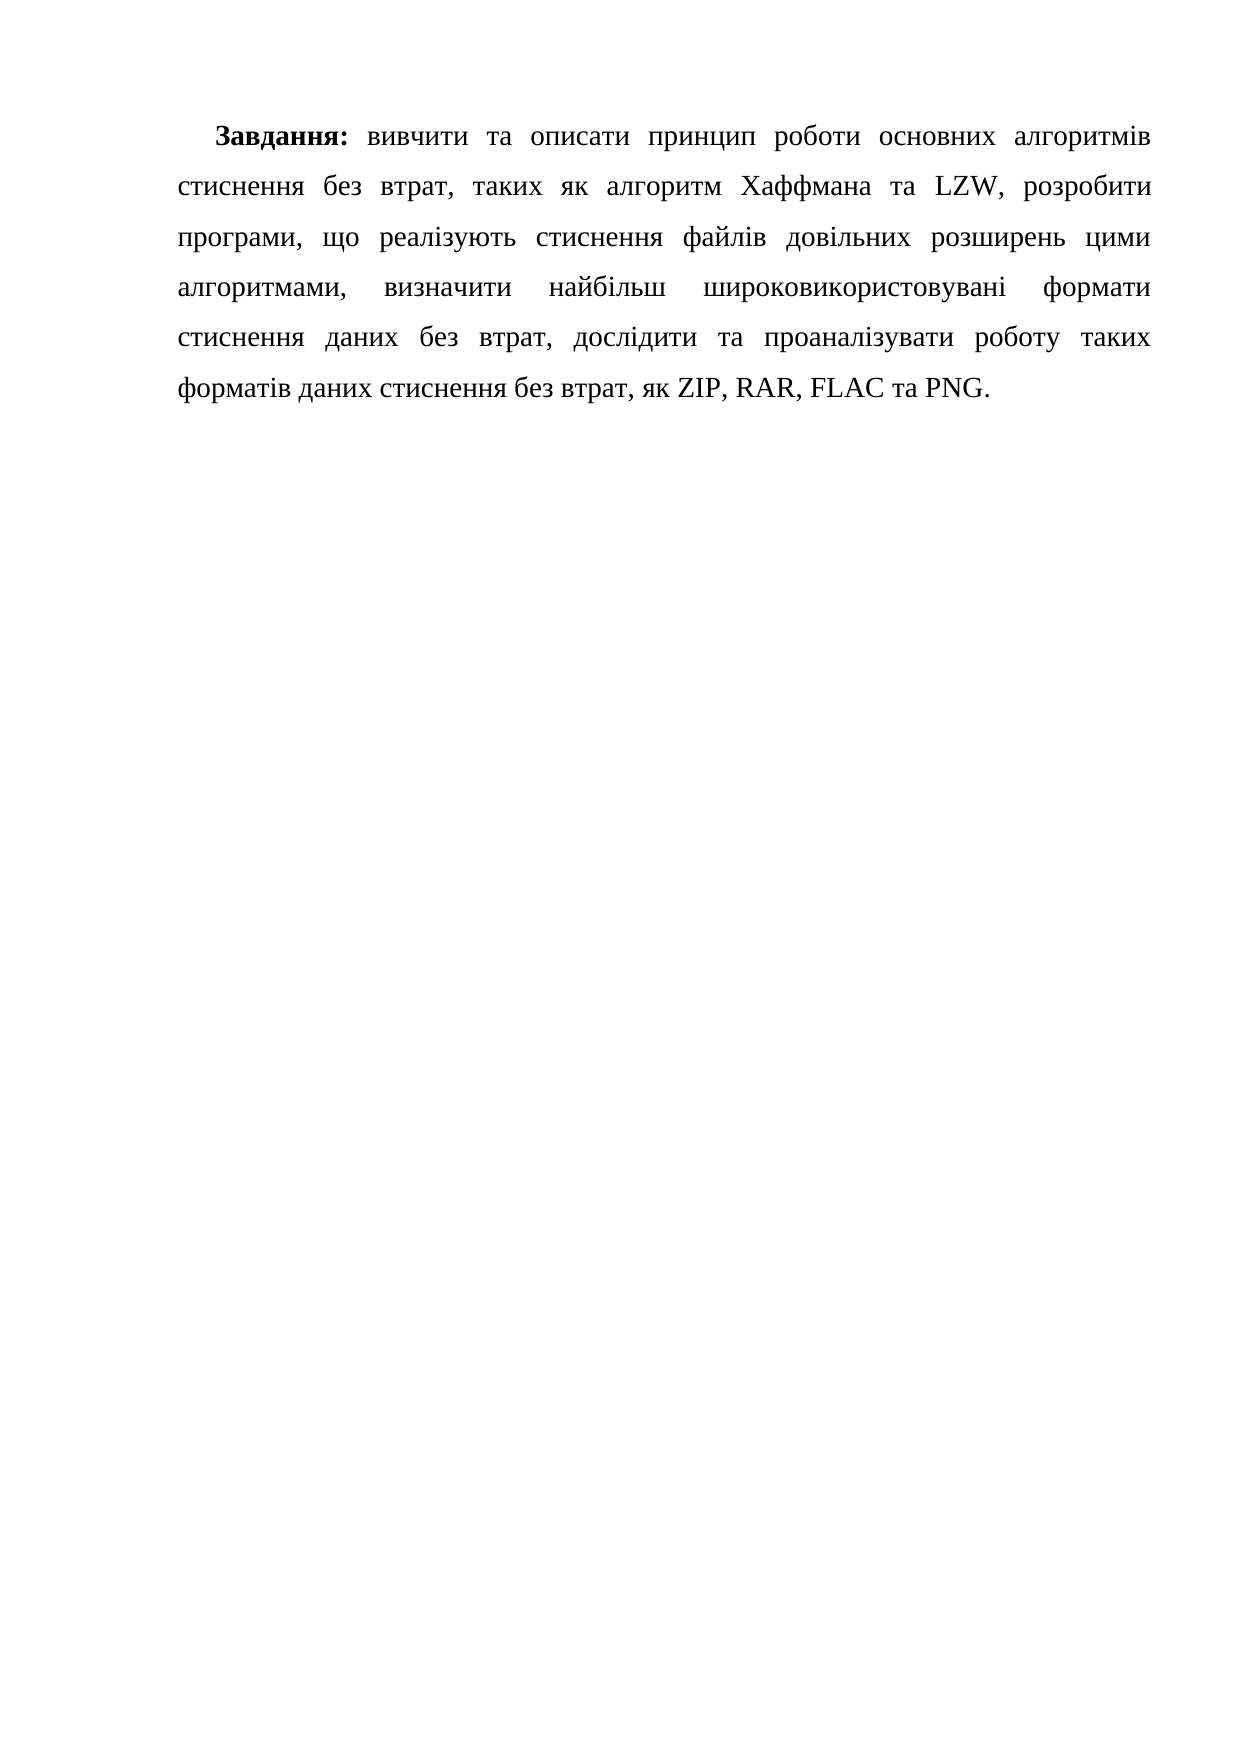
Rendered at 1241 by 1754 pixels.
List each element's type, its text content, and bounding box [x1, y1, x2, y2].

text Завдання: вивчити та описати принцип роботи основних алгоритмів стиснення без втрат, таких як алгоритм Хаффмана та LZW, розробити програми, що реалізують стиснення файлів довільних розширень цими алгоритмами, визначити найбільш широковикористовувані формати стиснення даних без втрат, дослідити та проаналізувати роботу таких форматів даних стиснення без втрат, як ZIP, RAR, FLAC та PNG. [177, 118, 1152, 403]
